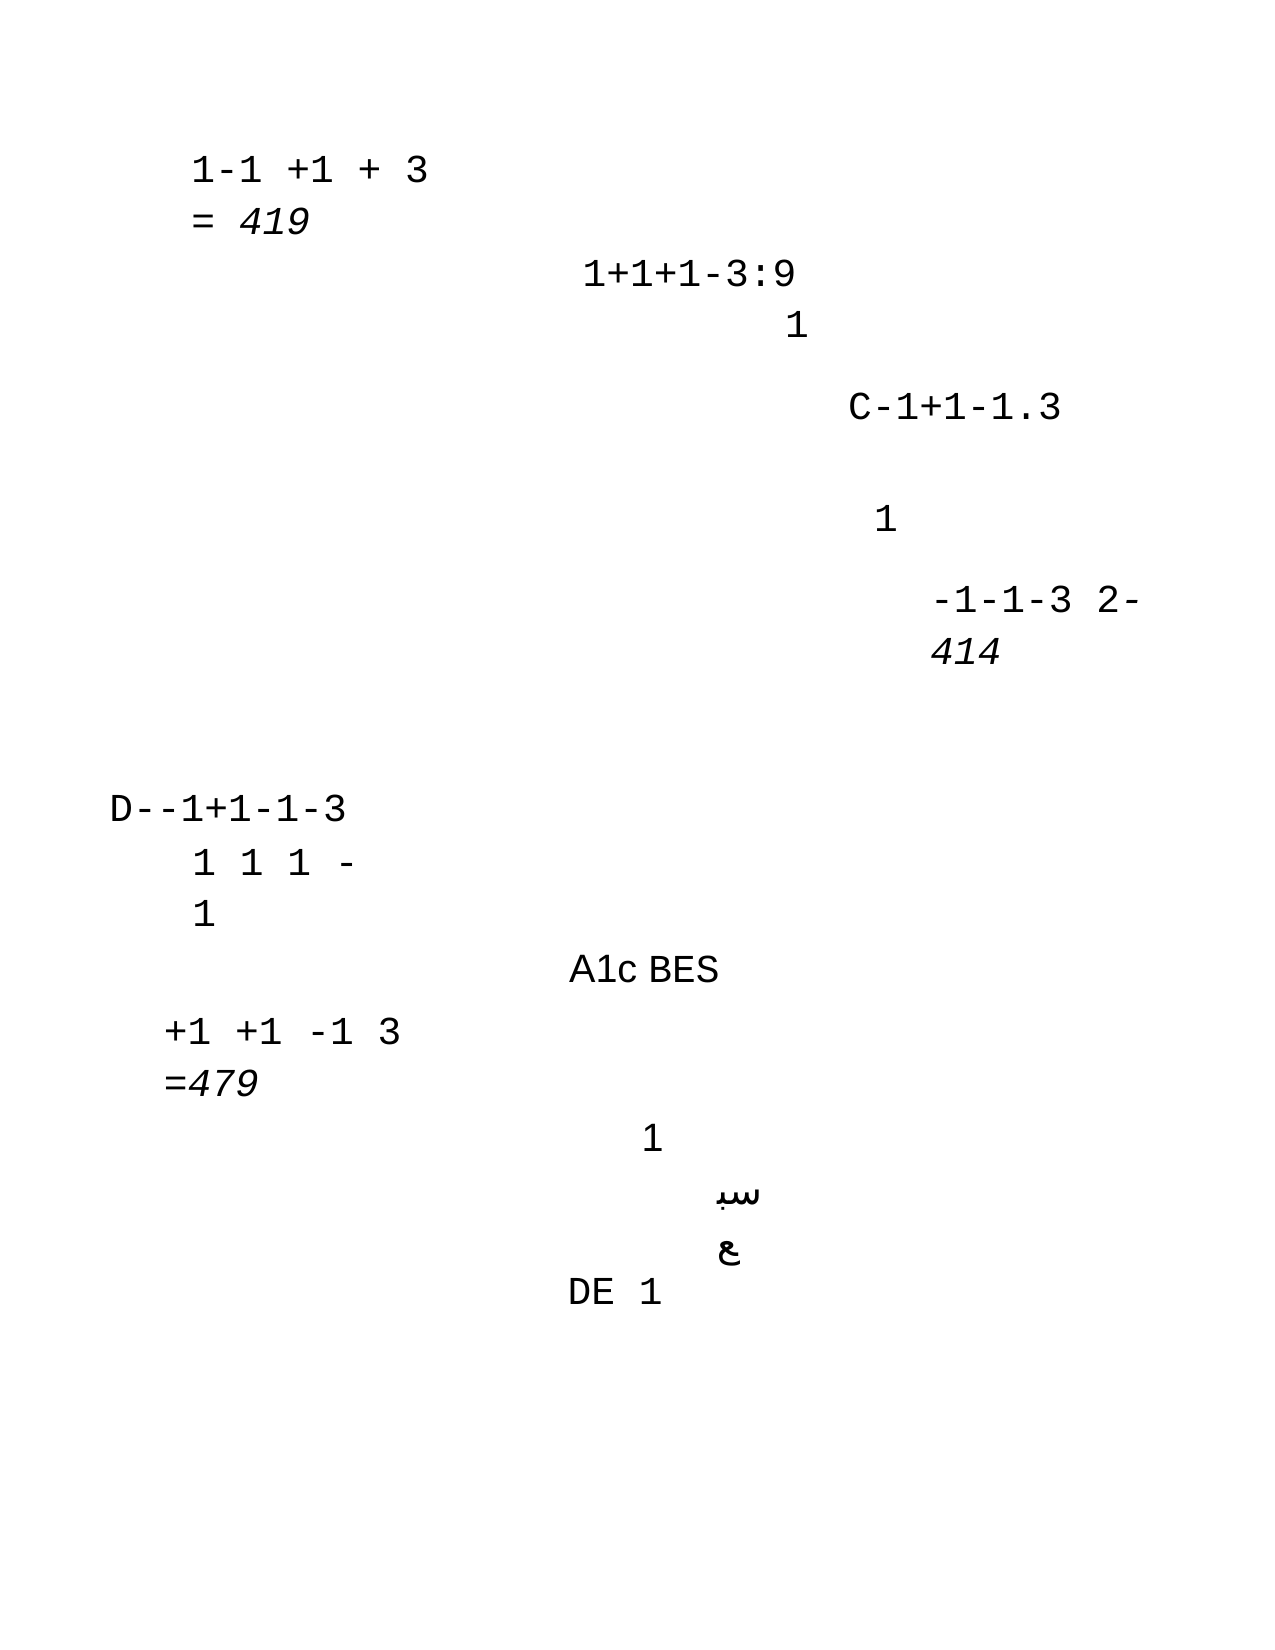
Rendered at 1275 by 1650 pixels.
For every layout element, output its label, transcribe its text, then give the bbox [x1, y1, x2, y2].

text C-1+1-1.3 [848, 386, 1082, 431]
text -1-1-3 2-414 [930, 580, 1192, 676]
text سبع [716, 1167, 762, 1265]
text 1 [641, 1114, 688, 1160]
text 1+1+1-3:9 [582, 253, 814, 298]
text +1 +1 -1 3 =479 [163, 1011, 466, 1108]
text 1 1 1 - 1 [192, 842, 376, 939]
text DE 1 [567, 1272, 682, 1317]
text 1 [785, 305, 808, 383]
text 1 [874, 498, 897, 576]
text D--1+1-1-3 [109, 789, 371, 834]
text 1-1 +1 + 3 = 419 [191, 150, 469, 246]
text A1c BES [569, 946, 783, 995]
